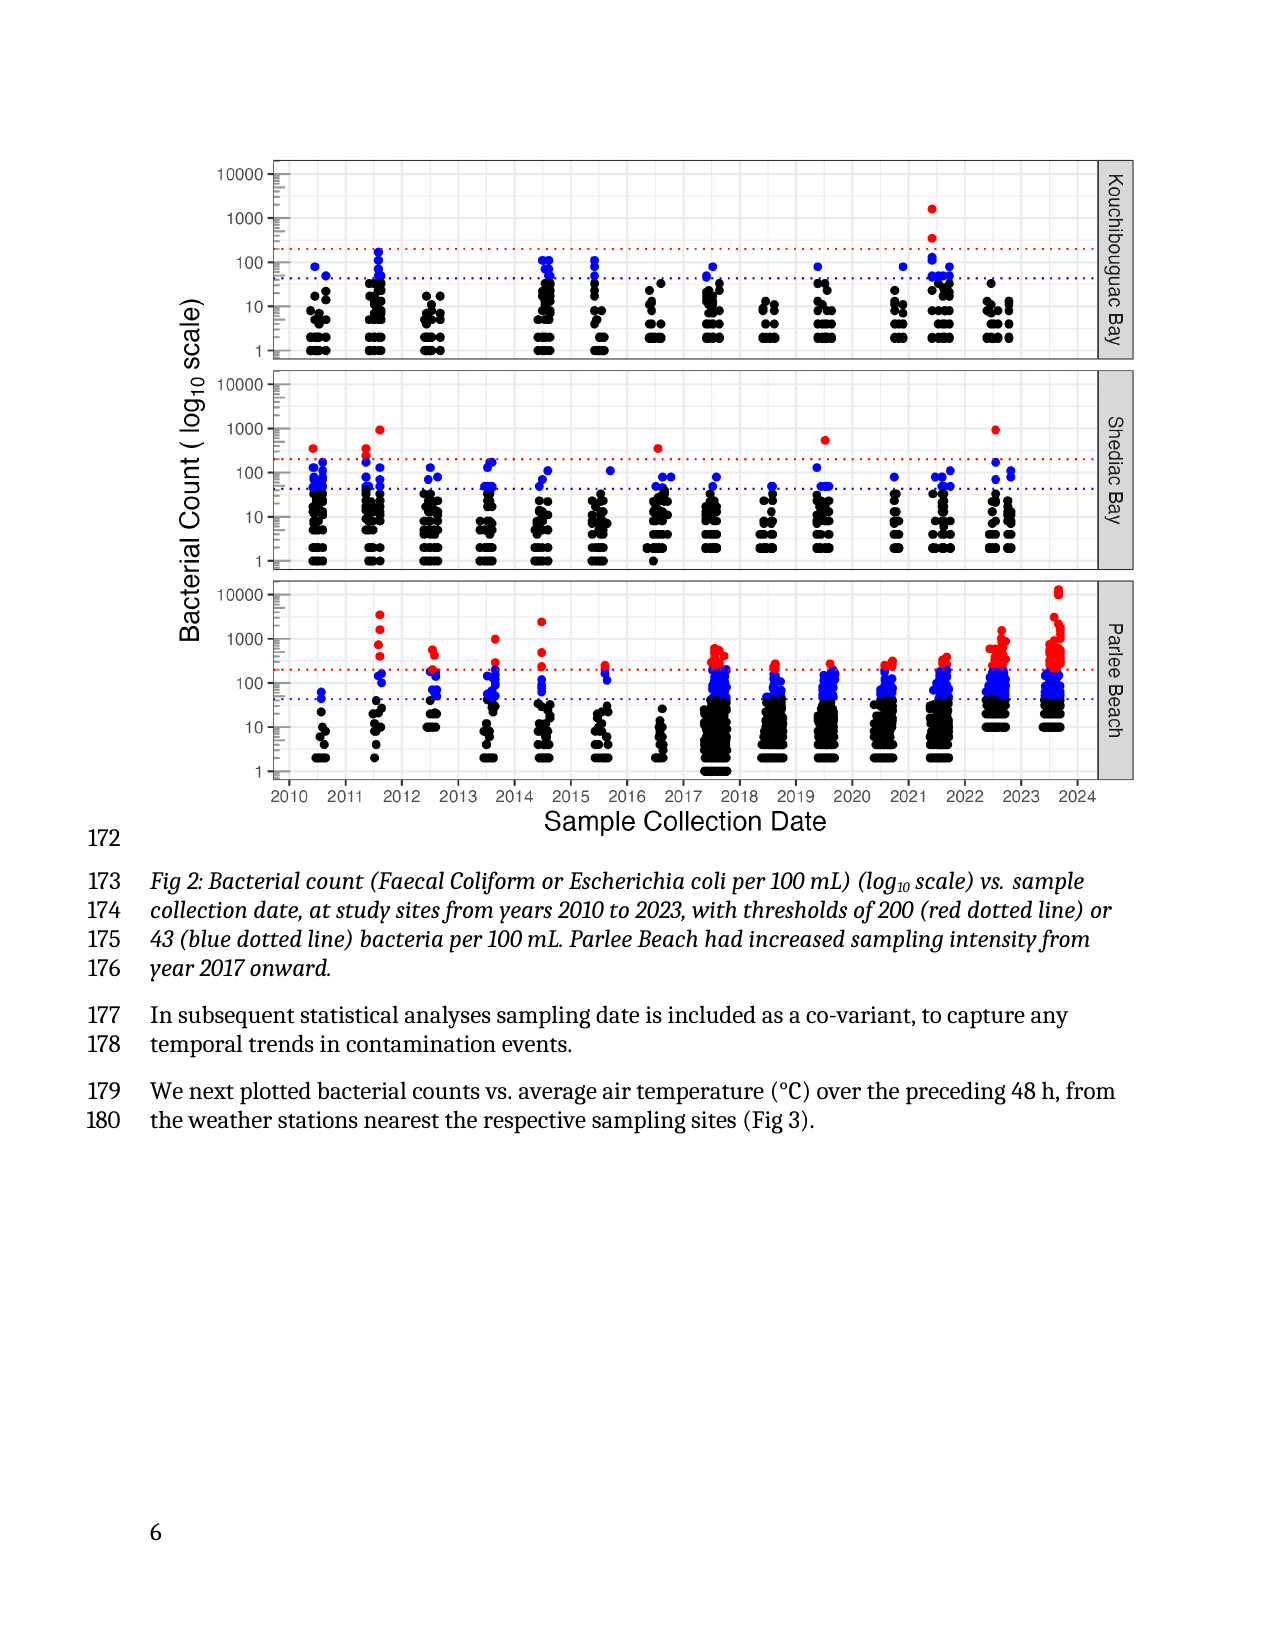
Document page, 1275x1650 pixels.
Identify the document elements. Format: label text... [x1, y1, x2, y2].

text Fig 2: Bacterial count (Faecal Coliform or Escherichia coli per 100 mL) (log10 scale) vs. sample collection date, at study sites from years 2010 to 2023, with thresholds of 200 (red dotted line) or 43 (blue dotted line) bacteria per 100 mL. Parlee Beach had increased sampling intensity from year 2017 onward. [150, 867, 1125, 982]
picture [168, 150, 1144, 847]
text In subsequent statistical analyses sampling date is included as a co-variant, to capture any temporal trends in contamination events. [150, 1001, 1125, 1058]
text We next plotted bacterial counts vs. average air temperature (°C) over the preceding 48 h, from the weather stations nearest the respective sampling sites (Fig 3). [150, 1077, 1125, 1135]
